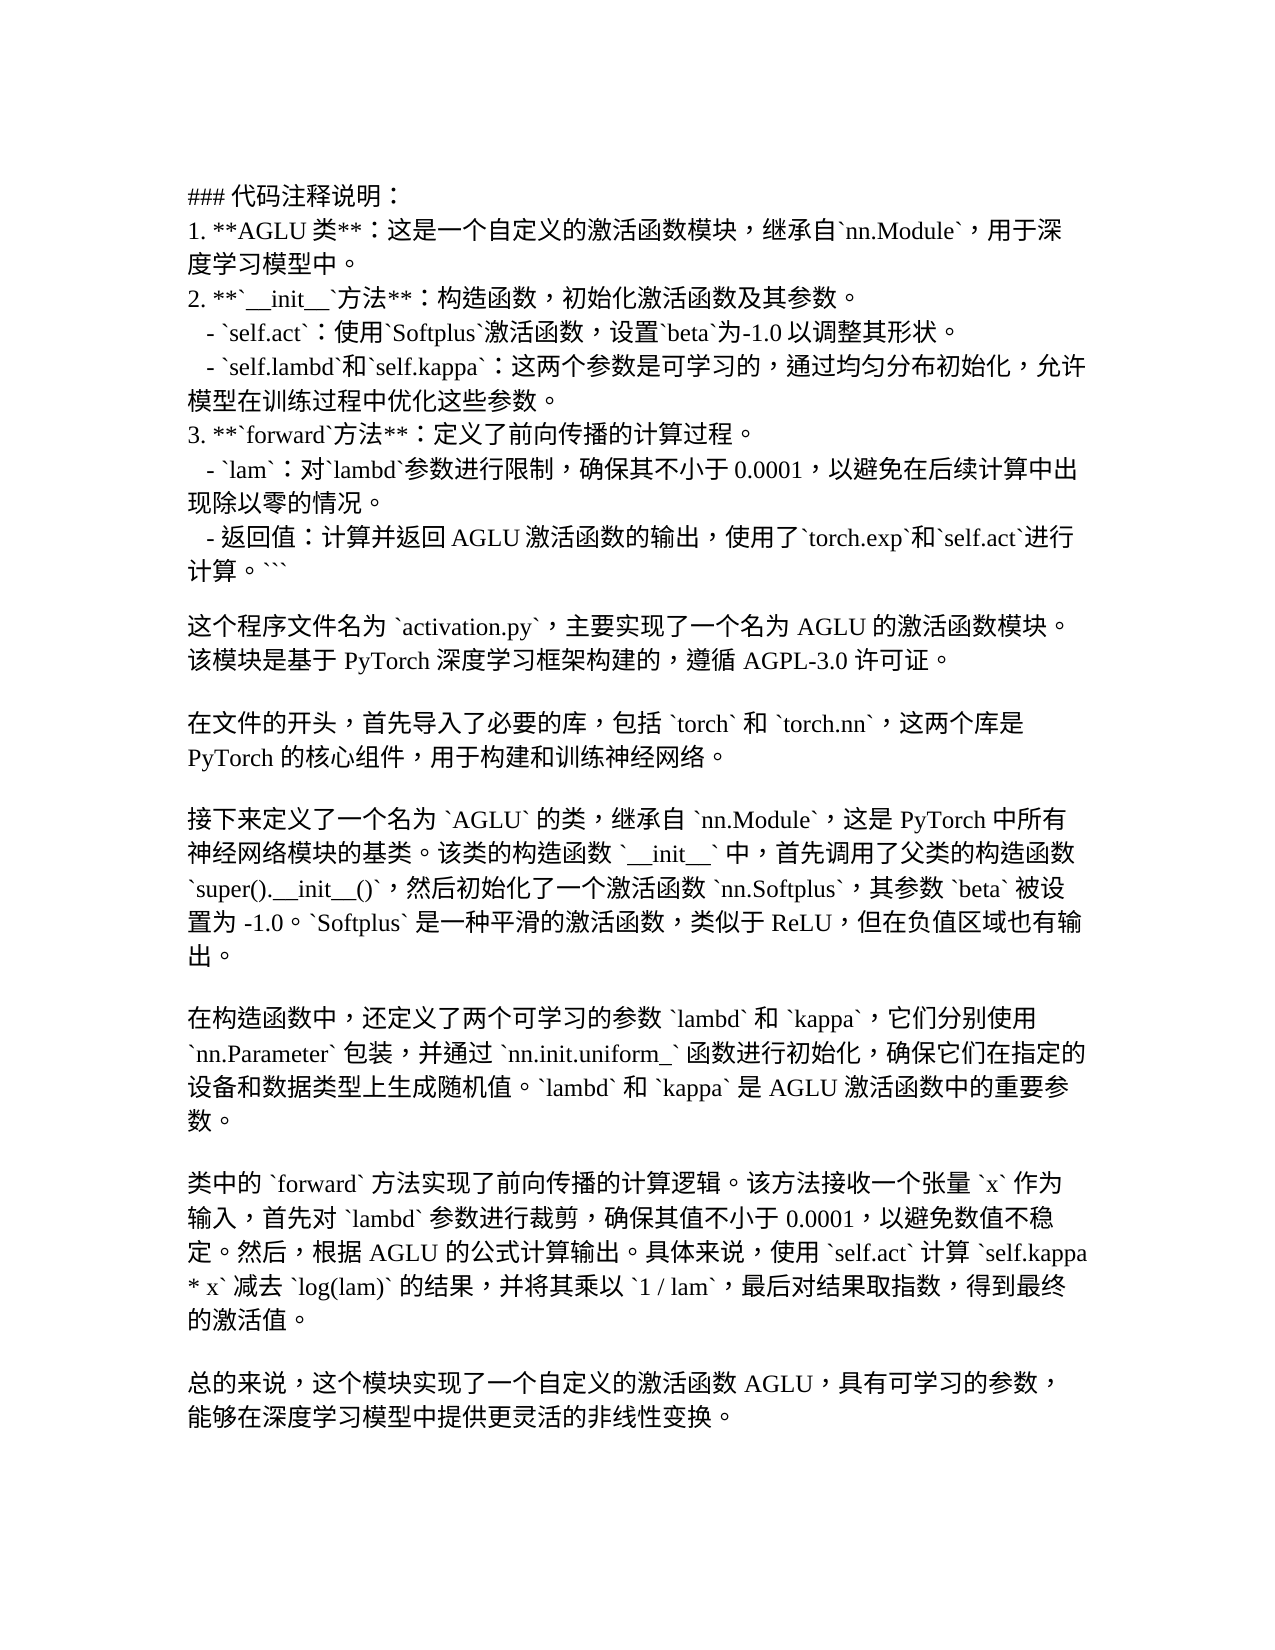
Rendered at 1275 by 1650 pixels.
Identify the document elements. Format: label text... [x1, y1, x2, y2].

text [187, 150, 1087, 587]
text 这个程序文件名为 `activation.py`，主要实现了一个名为 AGLU 的激活函数模块。该模块是基于 PyTorch 深度学习框架构建的，遵循 AGPL-3.0 许可证。 在文件的开头，首先导入了必要的库，包括 `torch` 和 `torch.nn`，这两个库是 PyTorch 的核心组件，用于构建和训练神经网络。 接下来定义了一个名为 `AGLU` 的类，继承自 `nn.Module`，这是 PyTorch 中所有神经网络模块的基类。该类的构造函数 `__init__` 中，首先调用了父类的构造函数 `super().__init__()`，然后初始化了一个激活函数 `nn.Softplus`，其参数 `beta` 被设置为 -1.0。`Softplus` 是一种平滑的激活函数，类似于 ReLU，但在负值区域也有输出。 在构造函数中，还定义了两个可学习的参数 `lambd` 和 `kappa`，它们分别使用 `nn.Parameter` 包装，并通过 `nn.init.uniform_` 函数进行初始化，确保它们在指定的设备和数据类型上生成随机值。`lambd` 和 `kappa` 是 AGLU 激活函数中的重要参数。 类中的 `forward` 方法实现了前向传播的计算逻辑。该方法接收一个张量 `x` 作为输入，首先对 `lambd` 参数进行裁剪，确保其值不小于 0.0001，以避免数值不稳定。然后，根据 AGLU 的公式计算输出。具体来说，使用 `self.act` 计算 `self.kappa * x` 减去 `log(lam)` 的结果，并将其乘以 `1 / lam`，最后对结果取指数，得到最终的激活值。 总的来说，这个模块实现了一个自定义的激活函数 AGLU，具有可学习的参数，能够在深度学习模型中提供更灵活的非线性变换。 [187, 608, 1087, 1433]
